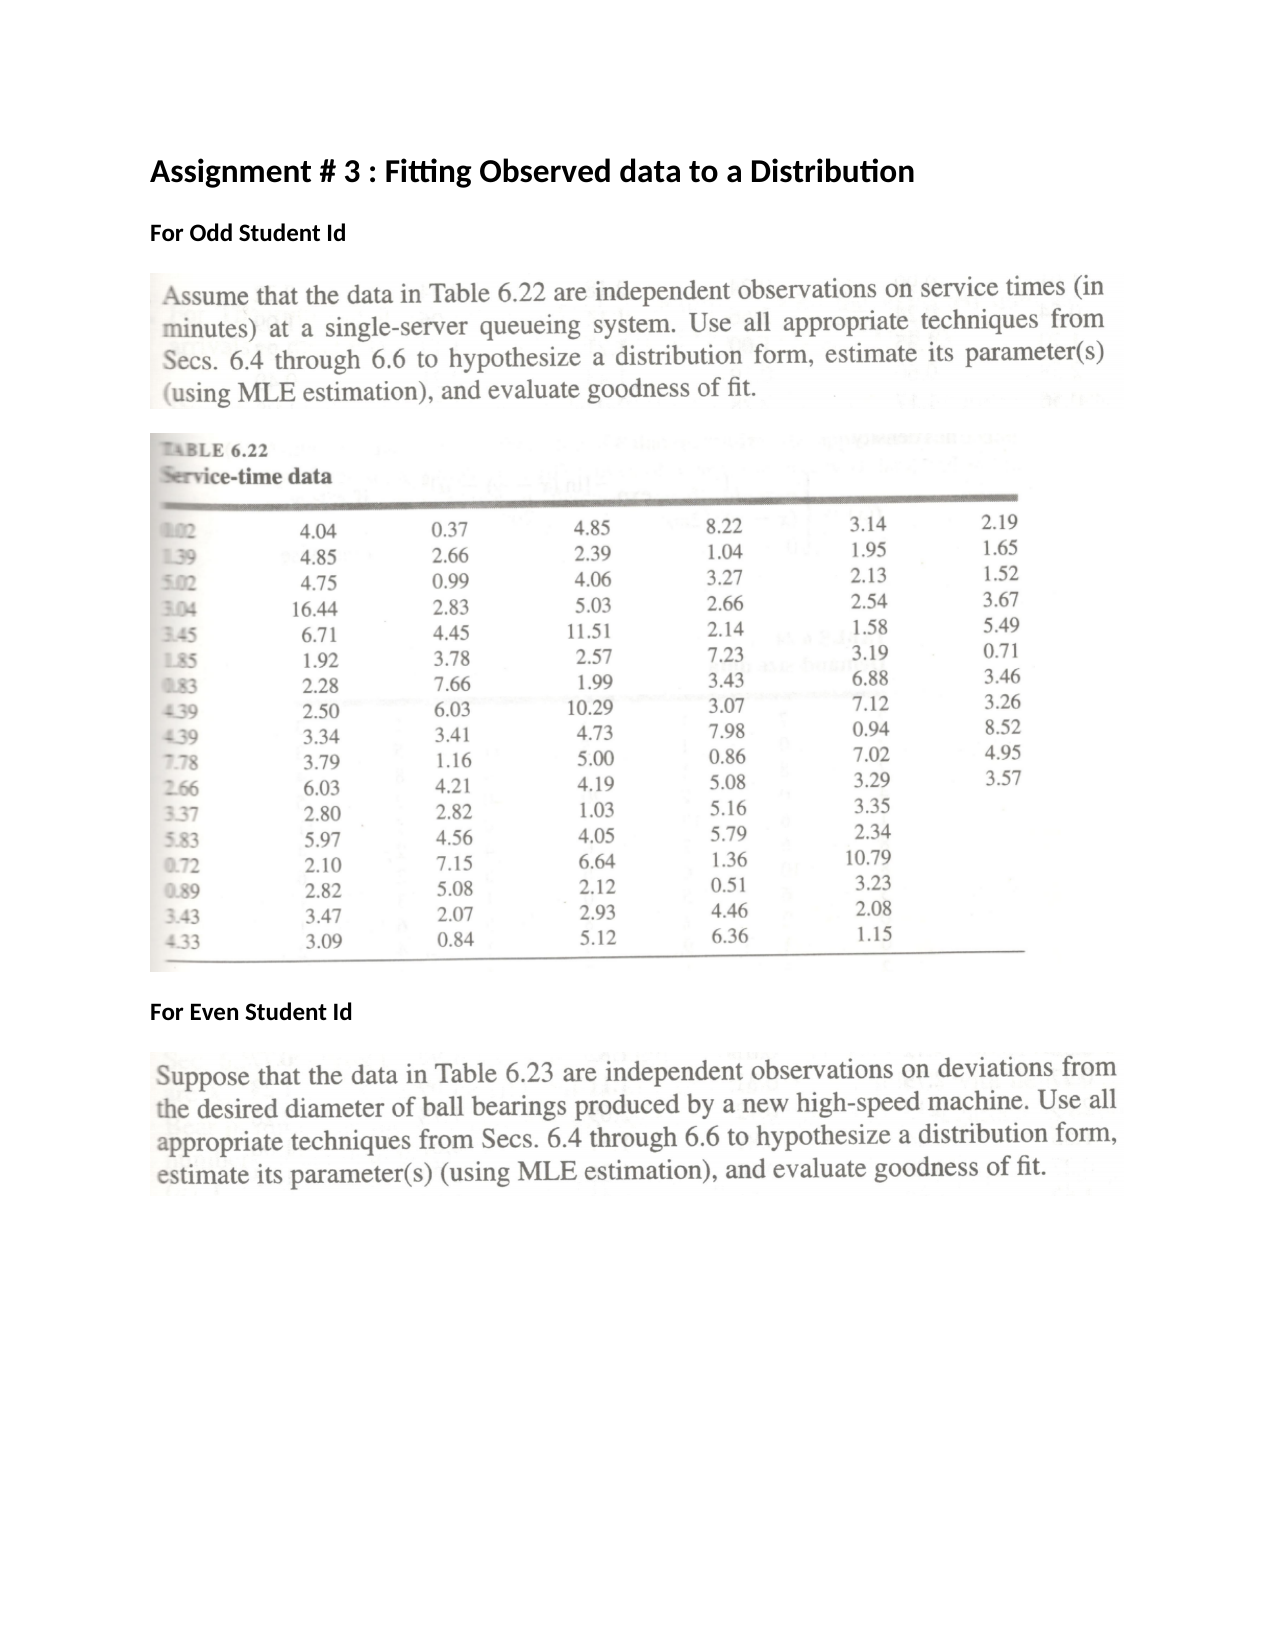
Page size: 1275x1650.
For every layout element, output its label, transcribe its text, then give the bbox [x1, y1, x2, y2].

text For Odd Student Id [150, 218, 1125, 248]
picture [150, 433, 1062, 972]
picture [150, 1052, 1124, 1196]
text Assignment # 3 : Fitting Observed data to a Distribution [150, 150, 1125, 191]
text For Even Student Id [150, 996, 1125, 1027]
picture [150, 273, 1124, 409]
